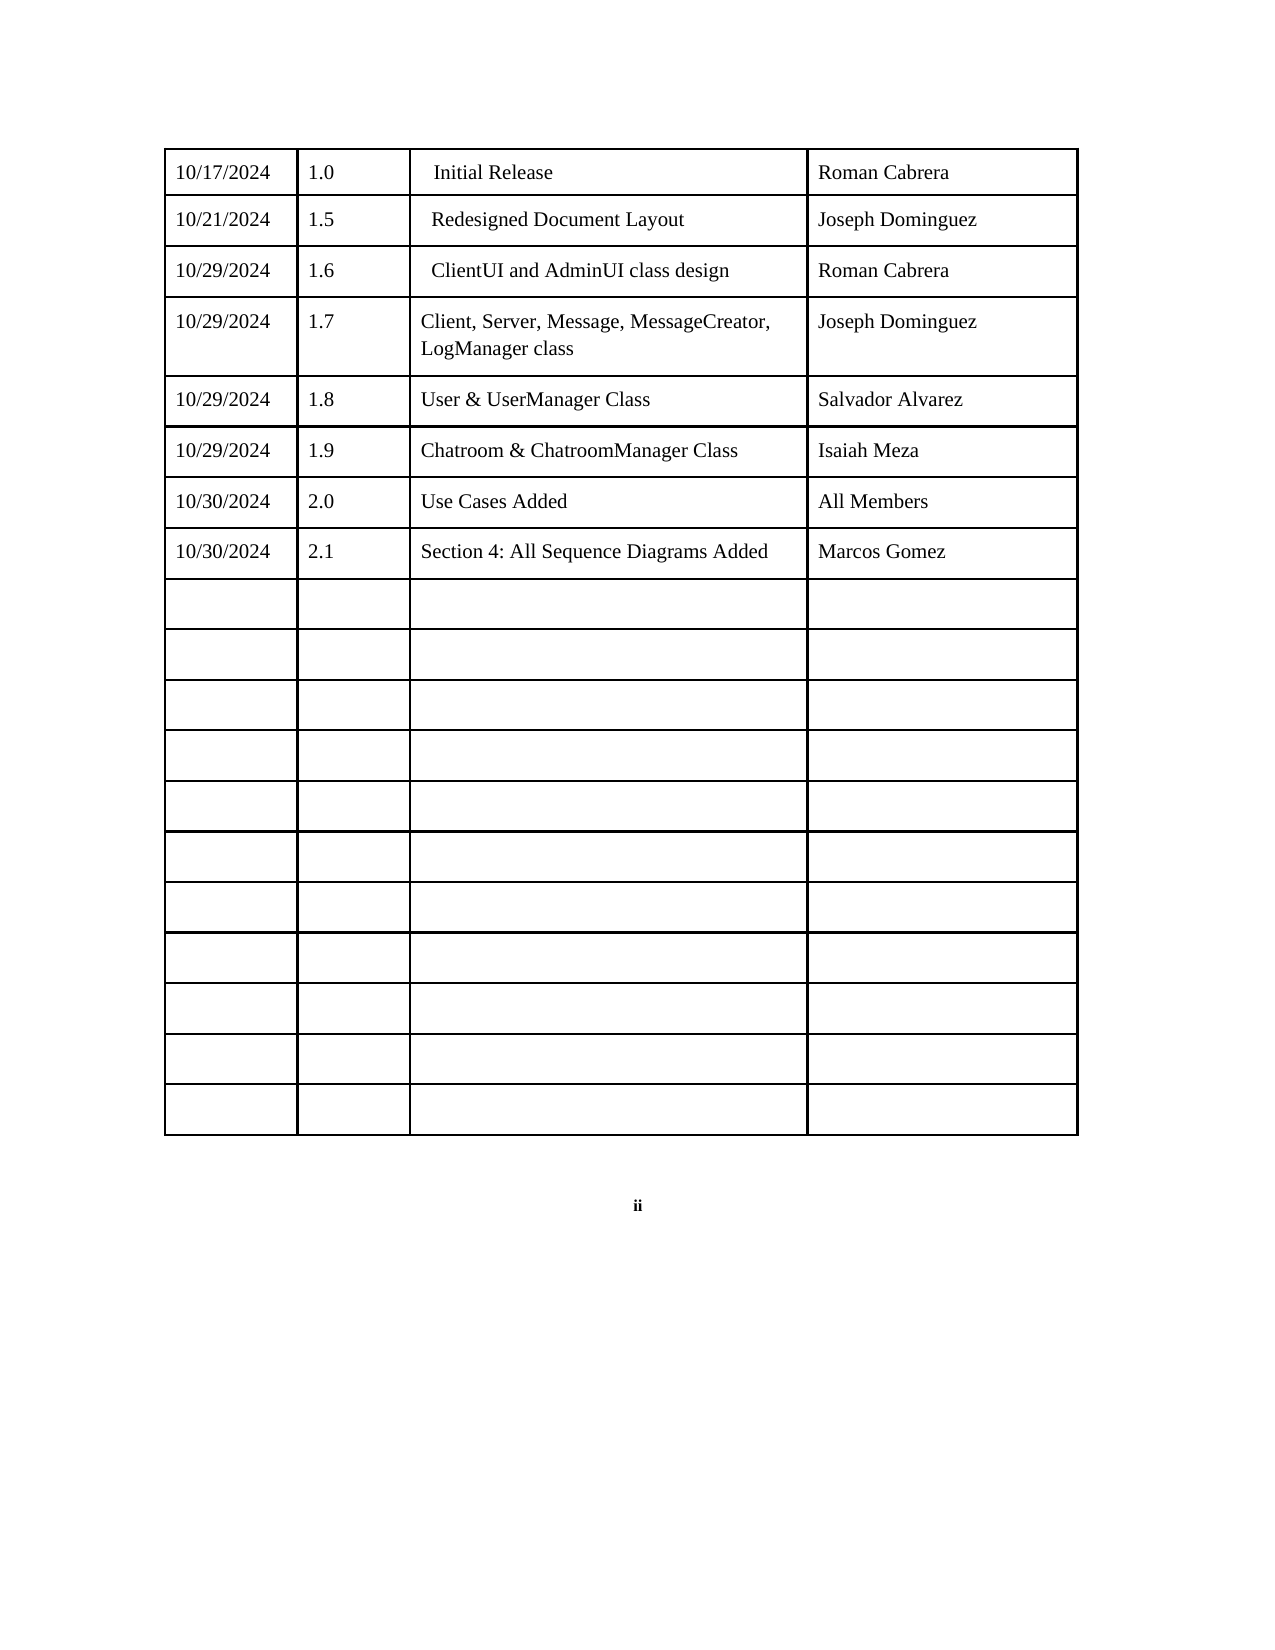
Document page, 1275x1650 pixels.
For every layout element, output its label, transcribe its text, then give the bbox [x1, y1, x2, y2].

table_cell [166, 782, 296, 830]
table_cell [166, 731, 296, 780]
table_cell [411, 1035, 806, 1083]
table_cell 10/30/2024 [166, 529, 296, 578]
table_cell 10/17/2024 [166, 150, 296, 194]
table_cell [299, 984, 409, 1032]
table_cell [411, 630, 806, 679]
table_cell [809, 630, 1076, 679]
table_cell [166, 681, 296, 729]
table_cell [166, 934, 296, 982]
table_cell Use Cases Added [411, 478, 806, 527]
table_cell Redesigned Document Layout [411, 196, 806, 245]
table_cell Isaiah Meza [809, 428, 1076, 476]
table_cell [299, 630, 409, 679]
table_cell 10/21/2024 [166, 196, 296, 245]
table_cell [809, 1035, 1076, 1083]
table_cell [299, 934, 409, 982]
table_cell Joseph Dominguez [809, 196, 1076, 245]
table_cell [411, 833, 806, 881]
table_cell ClientUI and AdminUI class design [411, 247, 806, 296]
table_cell [411, 984, 806, 1032]
table_cell Roman Cabrera [809, 247, 1076, 296]
table_cell [299, 1085, 409, 1133]
table_cell 10/29/2024 [166, 298, 296, 374]
text ii [164, 1196, 642, 1215]
table_cell 10/30/2024 [166, 478, 296, 527]
table_cell 10/29/2024 [166, 247, 296, 296]
table_cell Joseph Dominguez [809, 298, 1076, 374]
table_cell [809, 1085, 1076, 1133]
table_cell [411, 1085, 806, 1133]
table_cell [809, 681, 1076, 729]
table_cell [299, 580, 409, 628]
table_cell [299, 731, 409, 780]
table_cell [809, 833, 1076, 881]
table_cell [809, 782, 1076, 830]
table_cell Salvador Alvarez [809, 377, 1076, 425]
table_cell [411, 782, 806, 830]
table_cell [809, 984, 1076, 1032]
table_cell 2.1 [299, 529, 409, 578]
table_cell [166, 833, 296, 881]
table_cell [299, 883, 409, 931]
table_cell [411, 681, 806, 729]
table_cell 1.9 [299, 428, 409, 476]
table_cell [809, 934, 1076, 982]
table_cell [166, 1085, 296, 1133]
table_cell [166, 630, 296, 679]
table_cell 1.7 [299, 298, 409, 374]
table_cell Chatroom & ChatroomManager Class [411, 428, 806, 476]
table_cell [299, 1035, 409, 1083]
table_cell [166, 883, 296, 931]
table_cell [411, 731, 806, 780]
table_cell 1.0 [299, 150, 409, 194]
table_cell [411, 580, 806, 628]
table_cell [411, 883, 806, 931]
table_cell Initial Release [411, 150, 806, 194]
table_cell [809, 883, 1076, 931]
table_cell Client, Server, Message, MessageCreator, LogManager class [411, 298, 806, 374]
table_cell [299, 782, 409, 830]
table_cell [299, 681, 409, 729]
table_cell [809, 731, 1076, 780]
table_cell All Members [809, 478, 1076, 527]
table_cell [411, 934, 806, 982]
table_cell Section 4: All Sequence Diagrams Added [411, 529, 806, 578]
table_cell 1.8 [299, 377, 409, 425]
table_cell [166, 1035, 296, 1083]
table_cell [299, 833, 409, 881]
table_cell [166, 984, 296, 1032]
table_cell 10/29/2024 [166, 377, 296, 425]
table_cell Roman Cabrera [809, 150, 1076, 194]
table_cell 1.6 [299, 247, 409, 296]
table_cell [809, 580, 1076, 628]
table_cell Marcos Gomez [809, 529, 1076, 578]
table_cell 10/29/2024 [166, 428, 296, 476]
table_cell 2.0 [299, 478, 409, 527]
table_cell 1.5 [299, 196, 409, 245]
table_cell User & UserManager Class [411, 377, 806, 425]
table_cell [166, 580, 296, 628]
